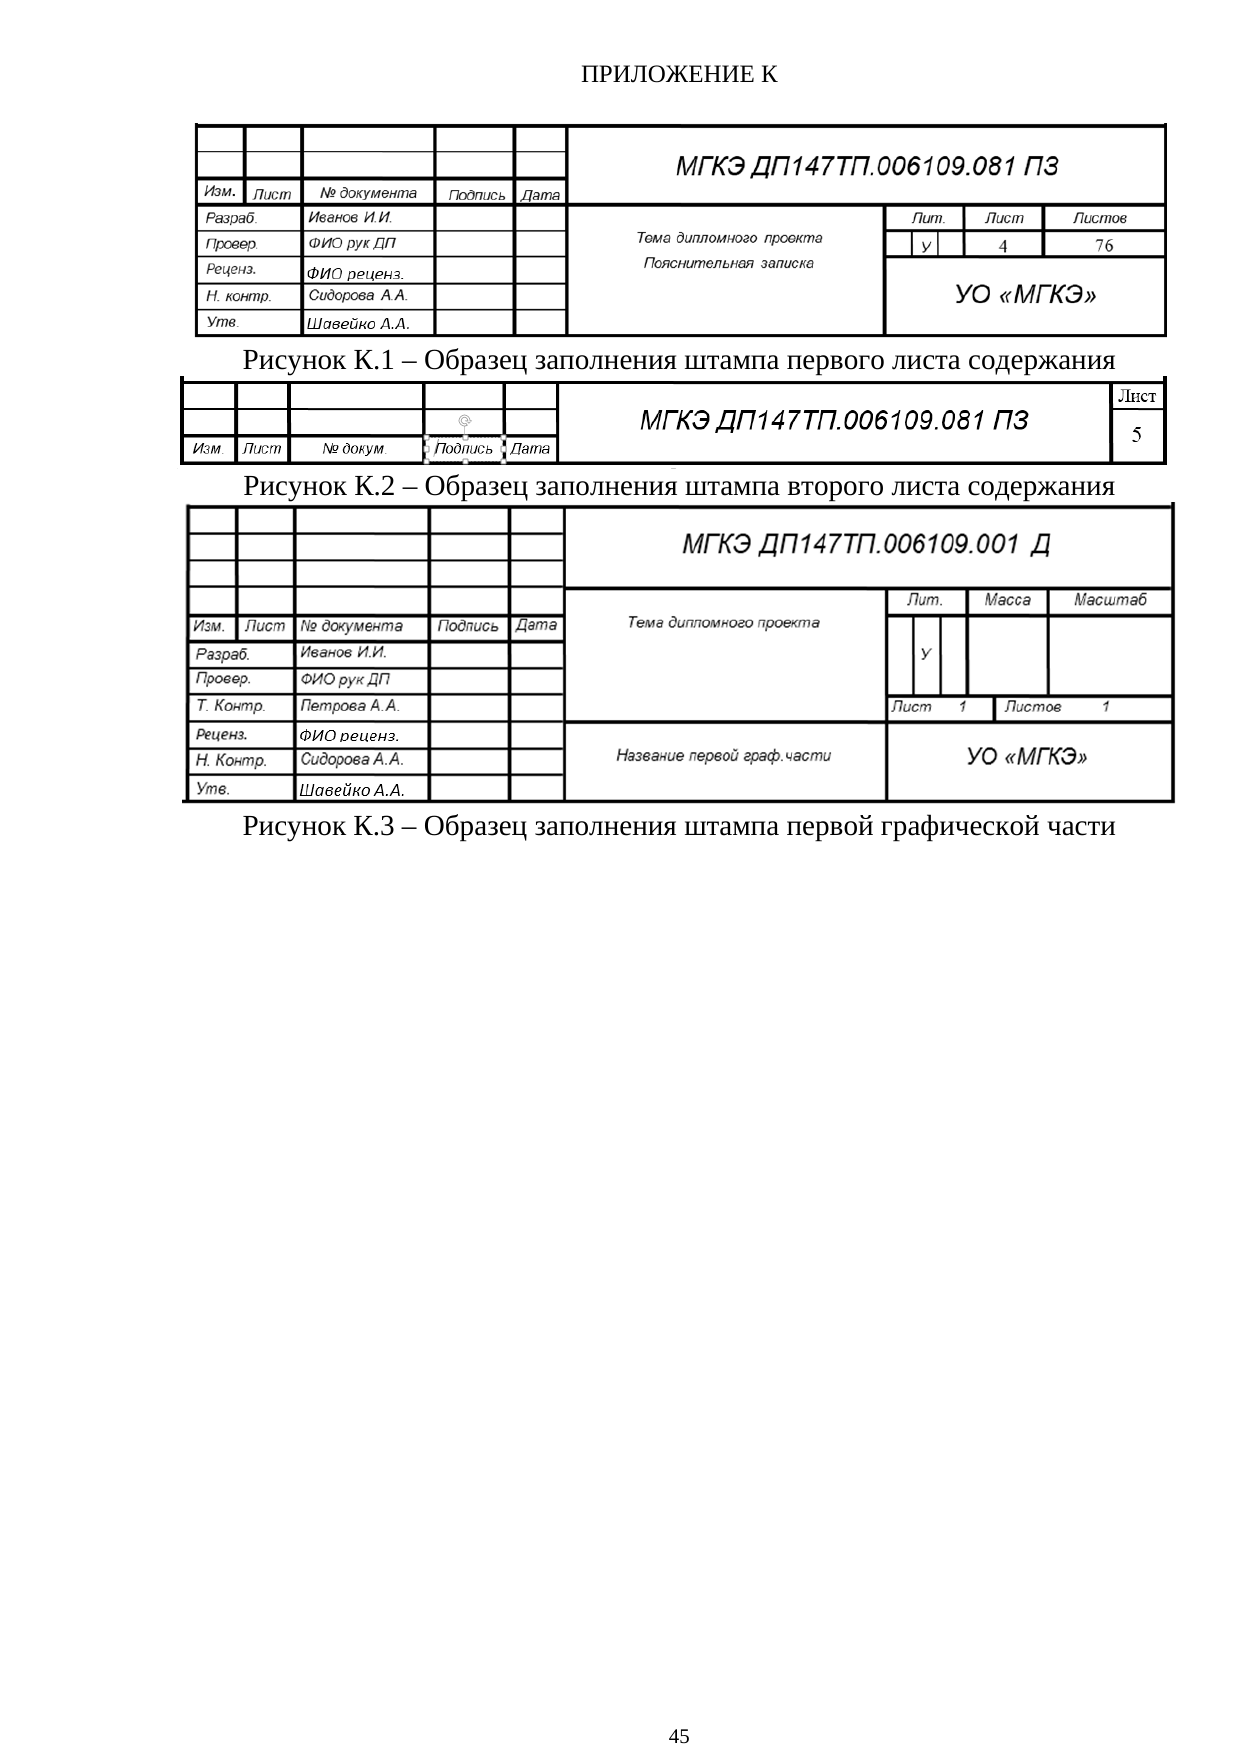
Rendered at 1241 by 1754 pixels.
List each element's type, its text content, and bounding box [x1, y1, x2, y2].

picture [188, 118, 1170, 343]
picture [180, 502, 1178, 808]
text Рисунок К.1 – Образец заполнения штампа первого листа содержания [177, 342, 1181, 376]
text Рисунок К.2 – Образец заполнения штампа второго листа содержания [177, 468, 1181, 502]
picture [177, 376, 1168, 469]
text Рисунок К.3 – Образец заполнения штампа первой графической части [177, 808, 1181, 842]
